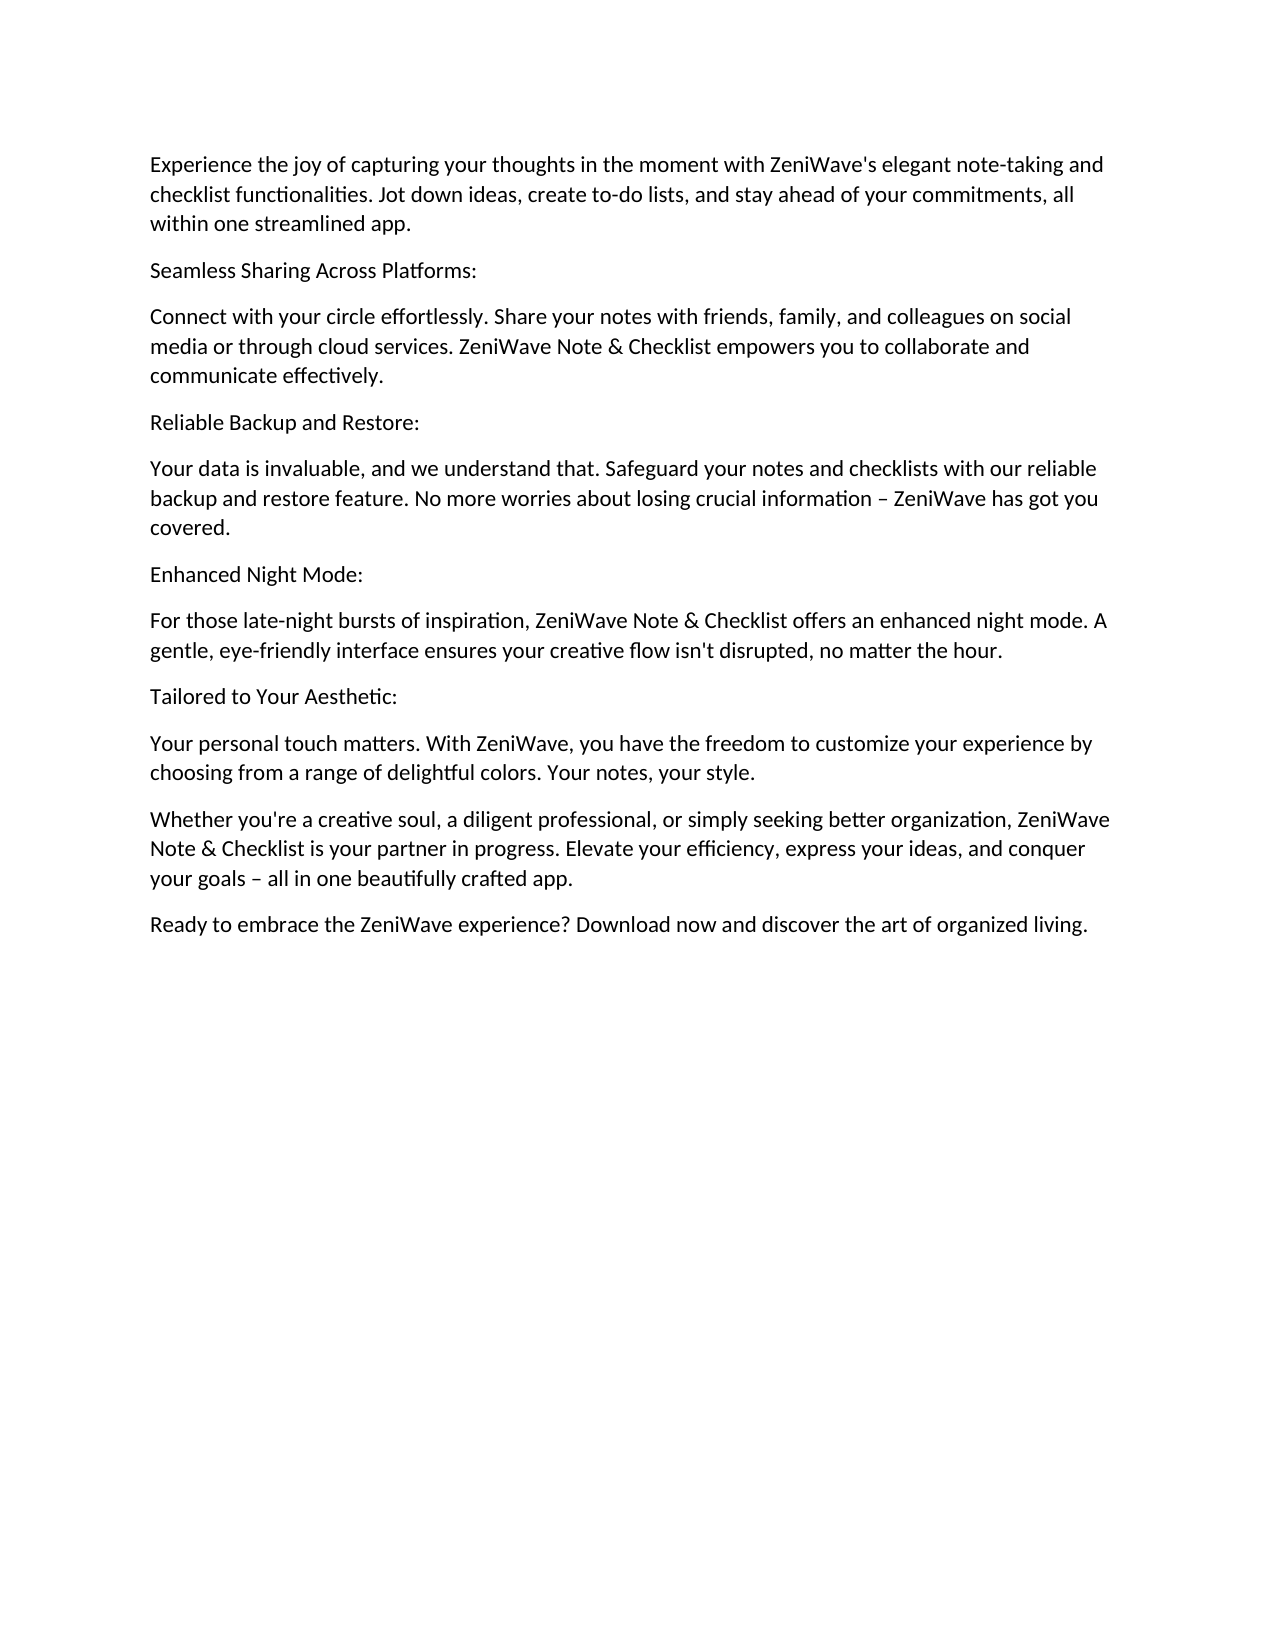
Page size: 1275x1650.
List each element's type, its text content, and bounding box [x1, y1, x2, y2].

text Ready to embrace the ZeniWave experience? Download now and discover the art of organized living. [150, 910, 1125, 938]
text Experience the joy of capturing your thoughts in the moment with ZeniWave's elegant note-taking and checklist functionalities. Jot down ideas, create to-do lists, and stay ahead of your commitments, all within one streamlined app. [150, 150, 1125, 237]
text Enhanced Night Mode: [150, 560, 1125, 588]
text Your personal touch matters. With ZeniWave, you have the freedom to customize your experience by choosing from a range of delightful colors. Your notes, your style. [150, 729, 1125, 786]
text Tailored to Your Aesthetic: [150, 682, 1125, 710]
text Your data is invaluable, and we understand that. Safeguard your notes and checklists with our reliable backup and restore feature. No more worries about losing crucial information – ZeniWave has got you covered. [150, 454, 1125, 542]
text Whether you're a creative soul, a diligent professional, or simply seeking better organization, ZeniWave Note & Checklist is your partner in progress. Elevate your efficiency, express your ideas, and conquer your goals – all in one beautifully crafted app. [150, 805, 1125, 892]
text Connect with your circle effortlessly. Share your notes with friends, family, and colleagues on social media or through cloud services. ZeniWave Note & Checklist empowers you to collaborate and communicate effectively. [150, 302, 1125, 389]
text Reliable Backup and Restore: [150, 408, 1125, 436]
text Seamless Sharing Across Platforms: [150, 256, 1125, 284]
text For those late-night bursts of inspiration, ZeniWave Note & Checklist offers an enhanced night mode. A gentle, eye-friendly interface ensures your creative flow isn't disrupted, no matter the hour. [150, 606, 1125, 664]
